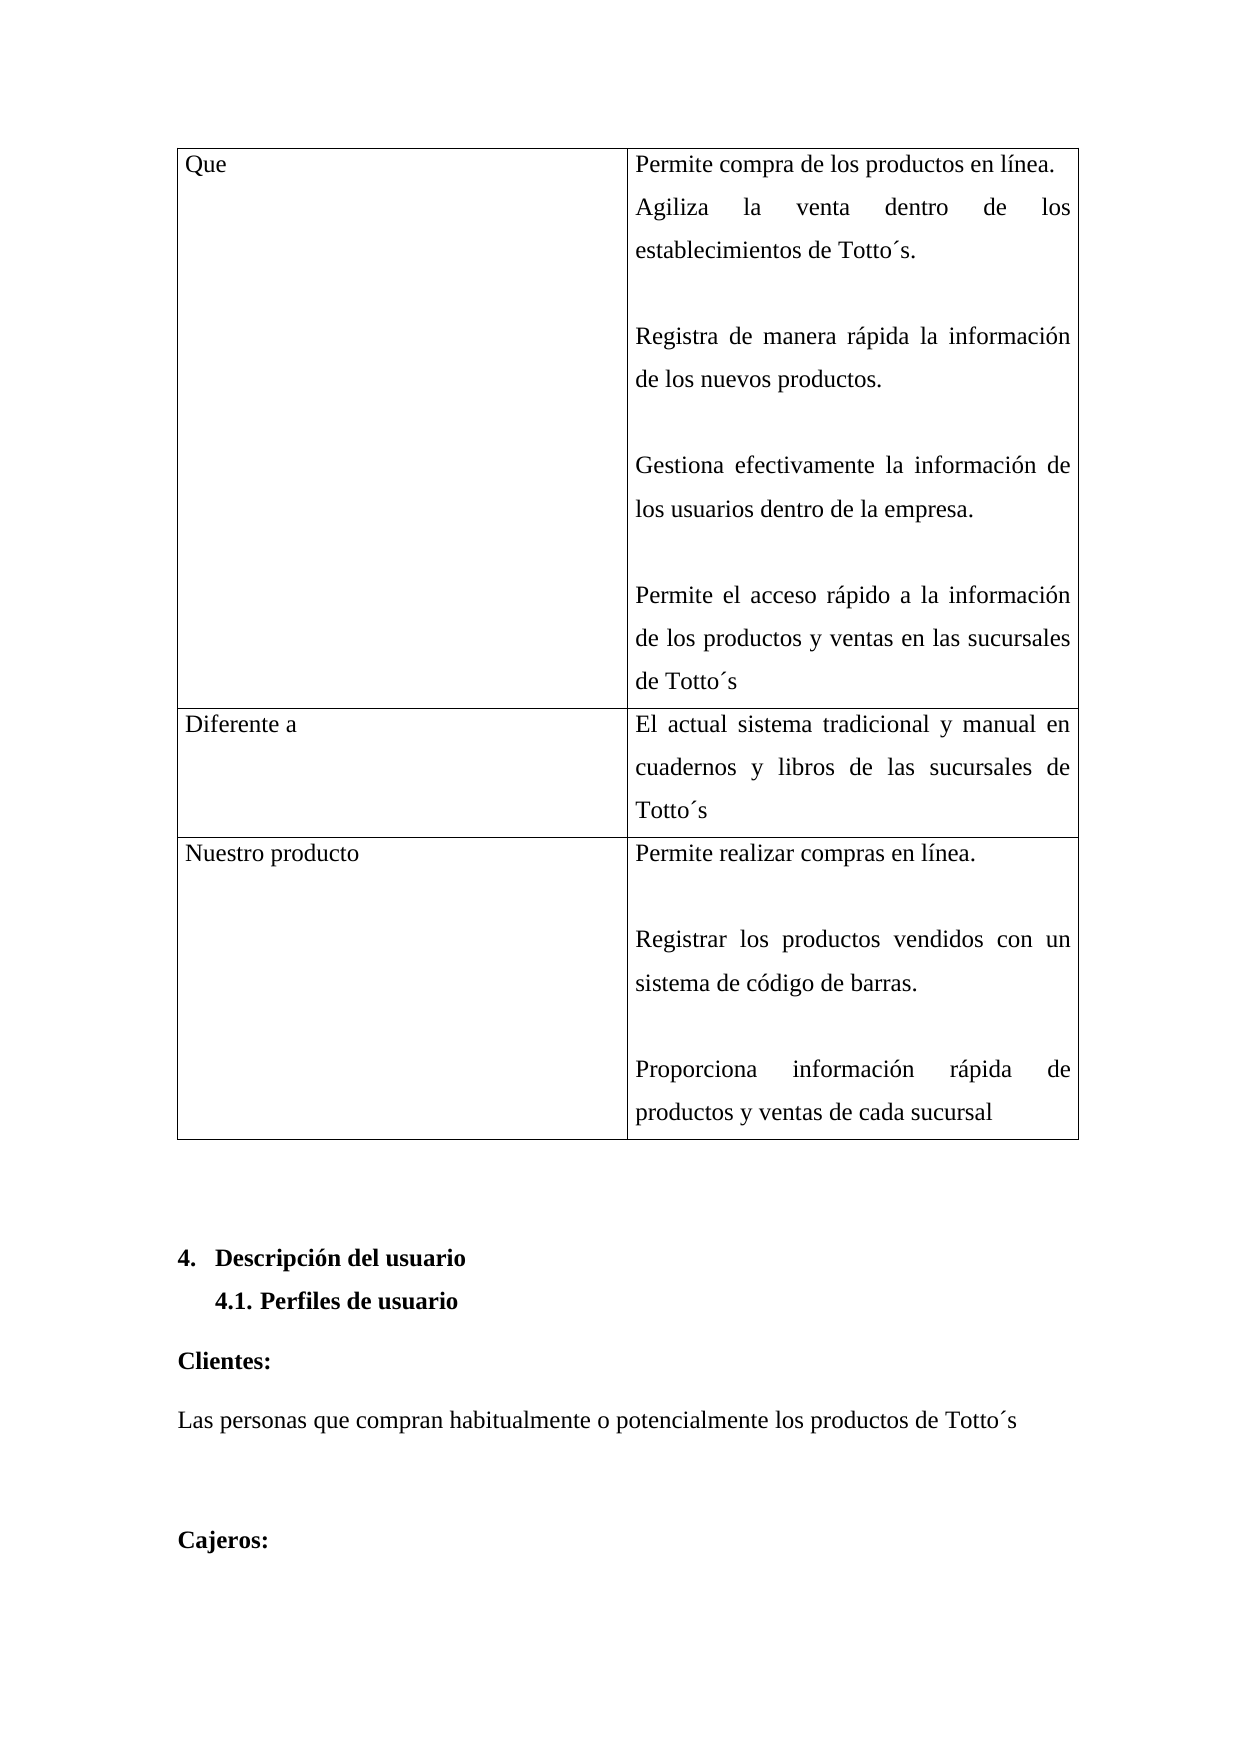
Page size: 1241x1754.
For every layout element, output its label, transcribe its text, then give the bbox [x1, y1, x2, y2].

text Clientes: [177, 1346, 1063, 1374]
table_cell Diferente a [178, 709, 627, 837]
table_cell Nuestro producto [178, 838, 627, 1139]
text Las personas que compran habitualmente o potencialmente los productos de Totto´s [177, 1406, 1063, 1434]
table_cell Que [178, 149, 627, 708]
list Perfiles de usuario [215, 1286, 1063, 1315]
table_cell El actual sistema tradicional y manual en cuadernos y libros de las sucursales de Totto´s [628, 709, 1078, 837]
table_cell Permite realizar compras en línea. Registrar los productos vendidos con un sistema de código de barras. Proporciona información rápida de productos y ventas de cada sucursal [628, 838, 1078, 1139]
list Descripción del usuario [177, 1243, 1063, 1272]
text Cajeros: [177, 1525, 1063, 1554]
table_cell Permite compra de los productos en línea. Agiliza la venta dentro de los establecimientos de Totto´s. Registra de manera rápida la información de los nuevos productos. Gestiona efectivamente la información de los usuarios dentro de la empresa. Permite el acceso rápido a la información de los productos y ventas en las sucursales de Totto´s [628, 149, 1078, 708]
